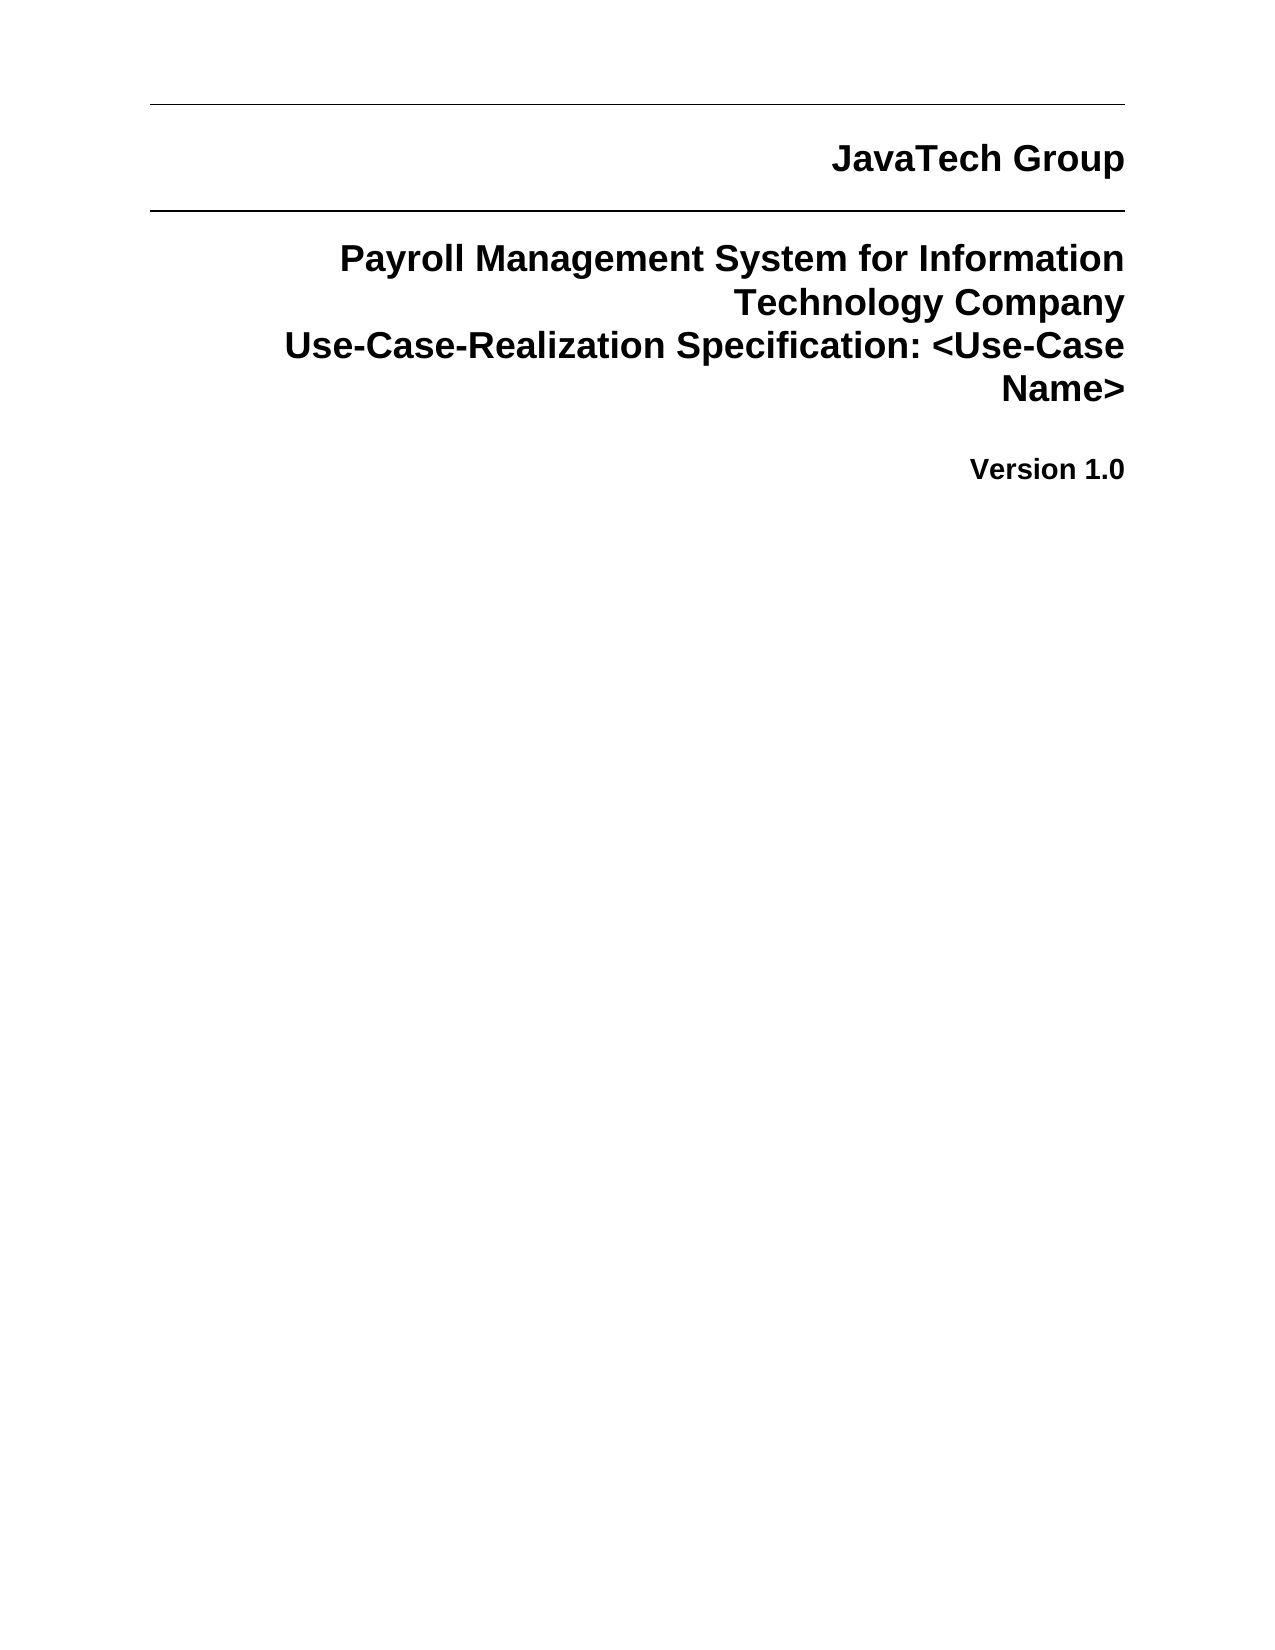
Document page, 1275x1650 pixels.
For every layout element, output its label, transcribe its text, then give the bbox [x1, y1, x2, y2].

title Version 1.0 [150, 452, 1125, 486]
title Use-Case-Realization Specification: Add Working Time [150, 323, 1125, 409]
title Payroll Management System for Information Technology Company [150, 237, 1125, 323]
